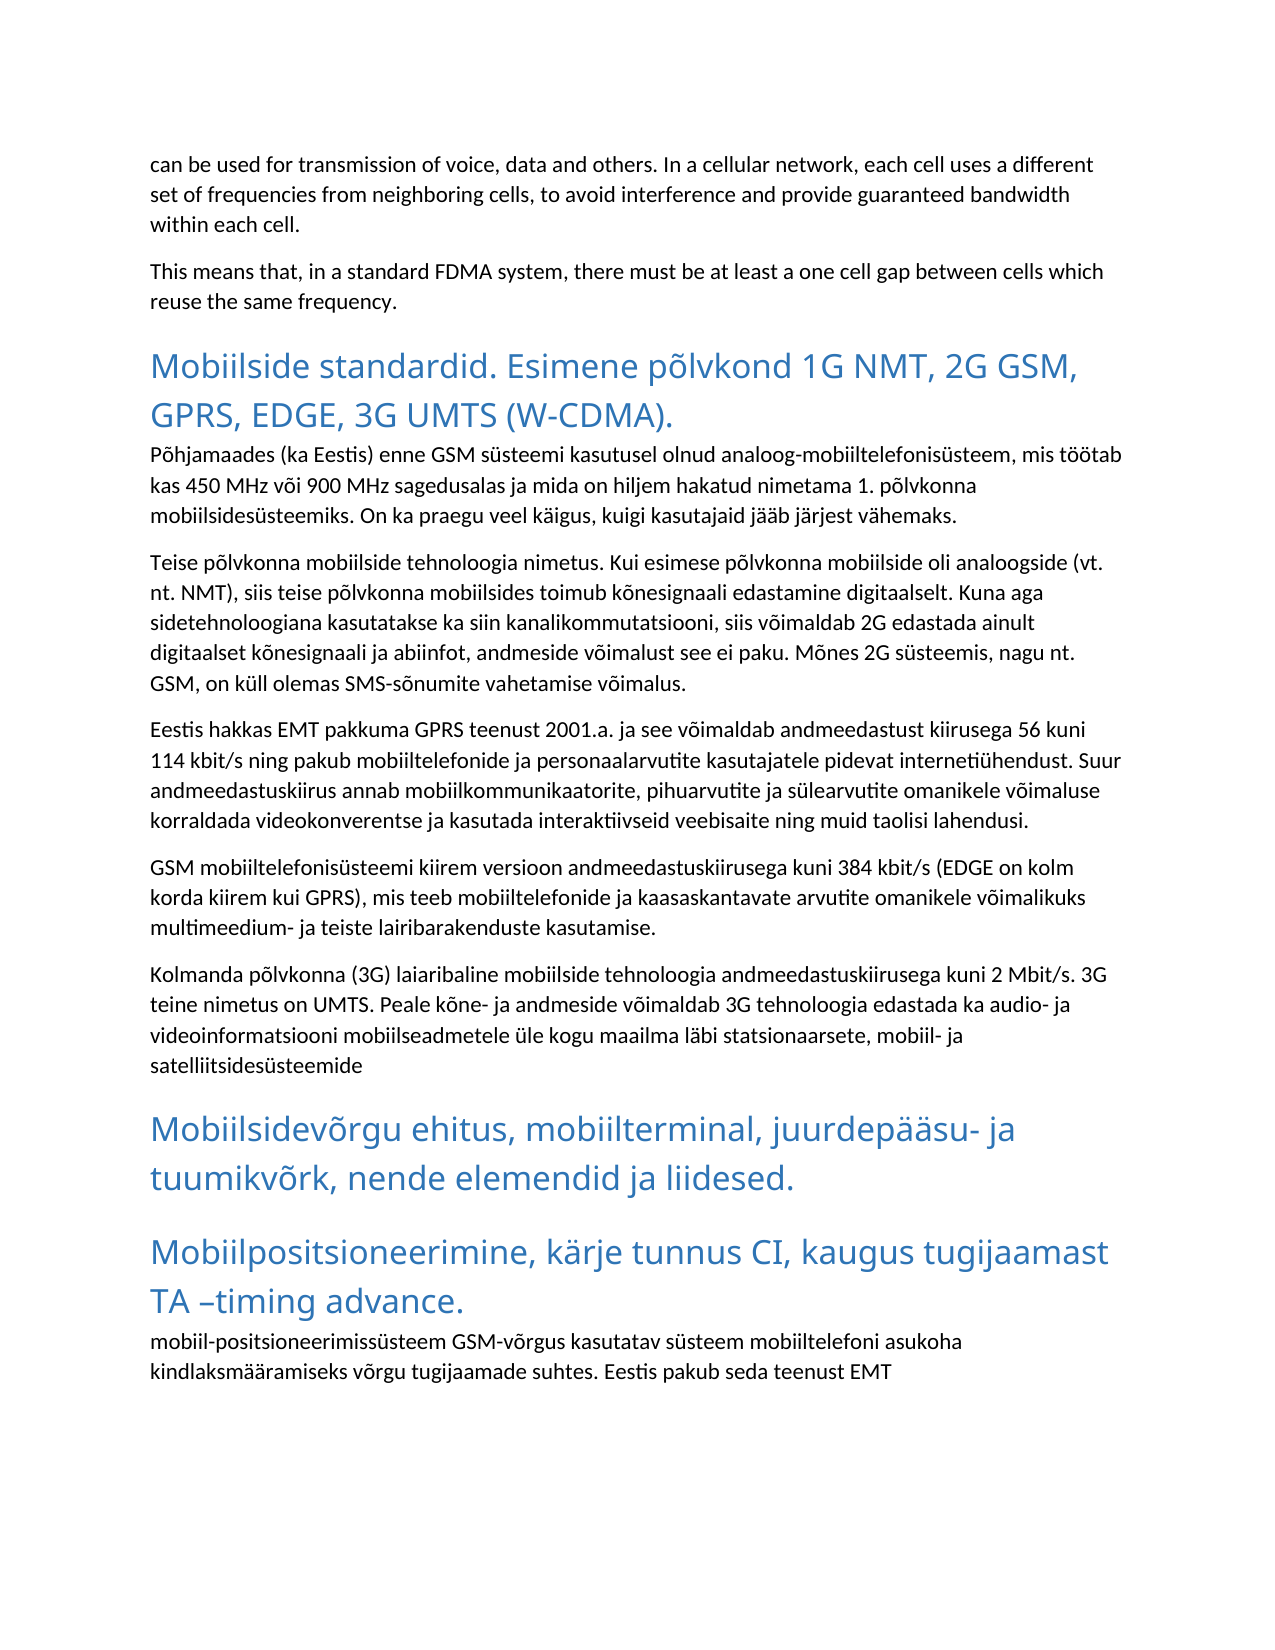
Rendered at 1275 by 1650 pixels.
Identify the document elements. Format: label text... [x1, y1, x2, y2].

text Kolmanda põlvkonna (3G) laiaribaline mobiilside tehnoloogia andmeedastuskiirusega kuni 2 Mbit/s. 3G teine nimetus on UMTS. Peale kõne- ja andmeside võimaldab 3G tehnoloogia edastada ka audio- ja videoinformatsiooni mobiilseadmetele üle kogu maailma läbi statsionaarsete, mobiil- ja satelliitsidesüsteemide [150, 960, 1125, 1079]
text This means that, in a standard FDMA system, there must be at least a one cell gap between cells which reuse the same frequency. [150, 257, 1125, 316]
text GSM mobiiltelefonisüsteemi kiirem versioon andmeedastuskiirusega kuni 384 kbit/s (EDGE on kolm korda kiirem kui GPRS), mis teeb mobiiltelefonide ja kaasaskantavate arvutite omanikele võimalikuks multimeedium- ja teiste lairibarakenduste kasutamise. [150, 853, 1125, 942]
subtitle Mobiilpositsioneerimine, kärje tunnus CI, kaugus tugijaamast TA –timing advance. [150, 1229, 1125, 1323]
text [150, 150, 1125, 238]
text Põhjamaades (ka Eestis) enne GSM süsteemi kasutusel olnud analoog-mobiiltelefonisüsteem, mis töötab kas 450 MHz või 900 MHz sagedusalas ja mida on hiljem hakatud nimetama 1. põlvkonna mobiilsidesüsteemiks. On ka praegu veel käigus, kuigi kasutajaid jääb järjest vähemaks. [150, 441, 1125, 529]
text mobiil-positsioneerimissüsteem GSM-võrgus kasutatav süsteem mobiiltelefoni asukoha kindlaksmääramiseks võrgu tugijaamade suhtes. Eestis pakub seda teenust EMT [150, 1327, 1125, 1385]
text Eestis hakkas EMT pakkuma GPRS teenust 2001.a. ja see võimaldab andmeedastust kiirusega 56 kuni 114 kbit/s ning pakub mobiiltelefonide ja personaalarvutite kasutajatele pidevat internetiühendust. Suur andmeedastuskiirus annab mobiilkommunikaatorite, pihuarvutite ja sülearvutite omanikele võimaluse korraldada videokonverentse ja kasutada interaktiivseid veebisaite ning muid taolisi lahendusi. [150, 716, 1125, 834]
text Teise põlvkonna mobiilside tehnoloogia nimetus. Kui esimese põlvkonna mobiilside oli analoogside (vt. nt. NMT), siis teise põlvkonna mobiilsides toimub kõnesignaali edastamine digitaalselt. Kuna aga sidetehnoloogiana kasutatakse ka siin kanalikommutatsiooni, siis võimaldab 2G edastada ainult digitaalset kõnesignaali ja abiinfot, andmeside võimalust see ei paku. Mõnes 2G süsteemis, nagu nt. GSM, on küll olemas SMS-sõnumite vahetamise võimalus. [150, 548, 1125, 697]
subtitle Mobiilside standardid. Esimene põlvkond 1G NMT, 2G GSM, GPRS, EDGE, 3G UMTS (W-CDMA). [150, 343, 1125, 437]
subtitle Mobiilsidevõrgu ehitus, mobiilterminal, juurdepääsu- ja tuumikvõrk, nende elemendid ja liidesed. [150, 1106, 1125, 1201]
